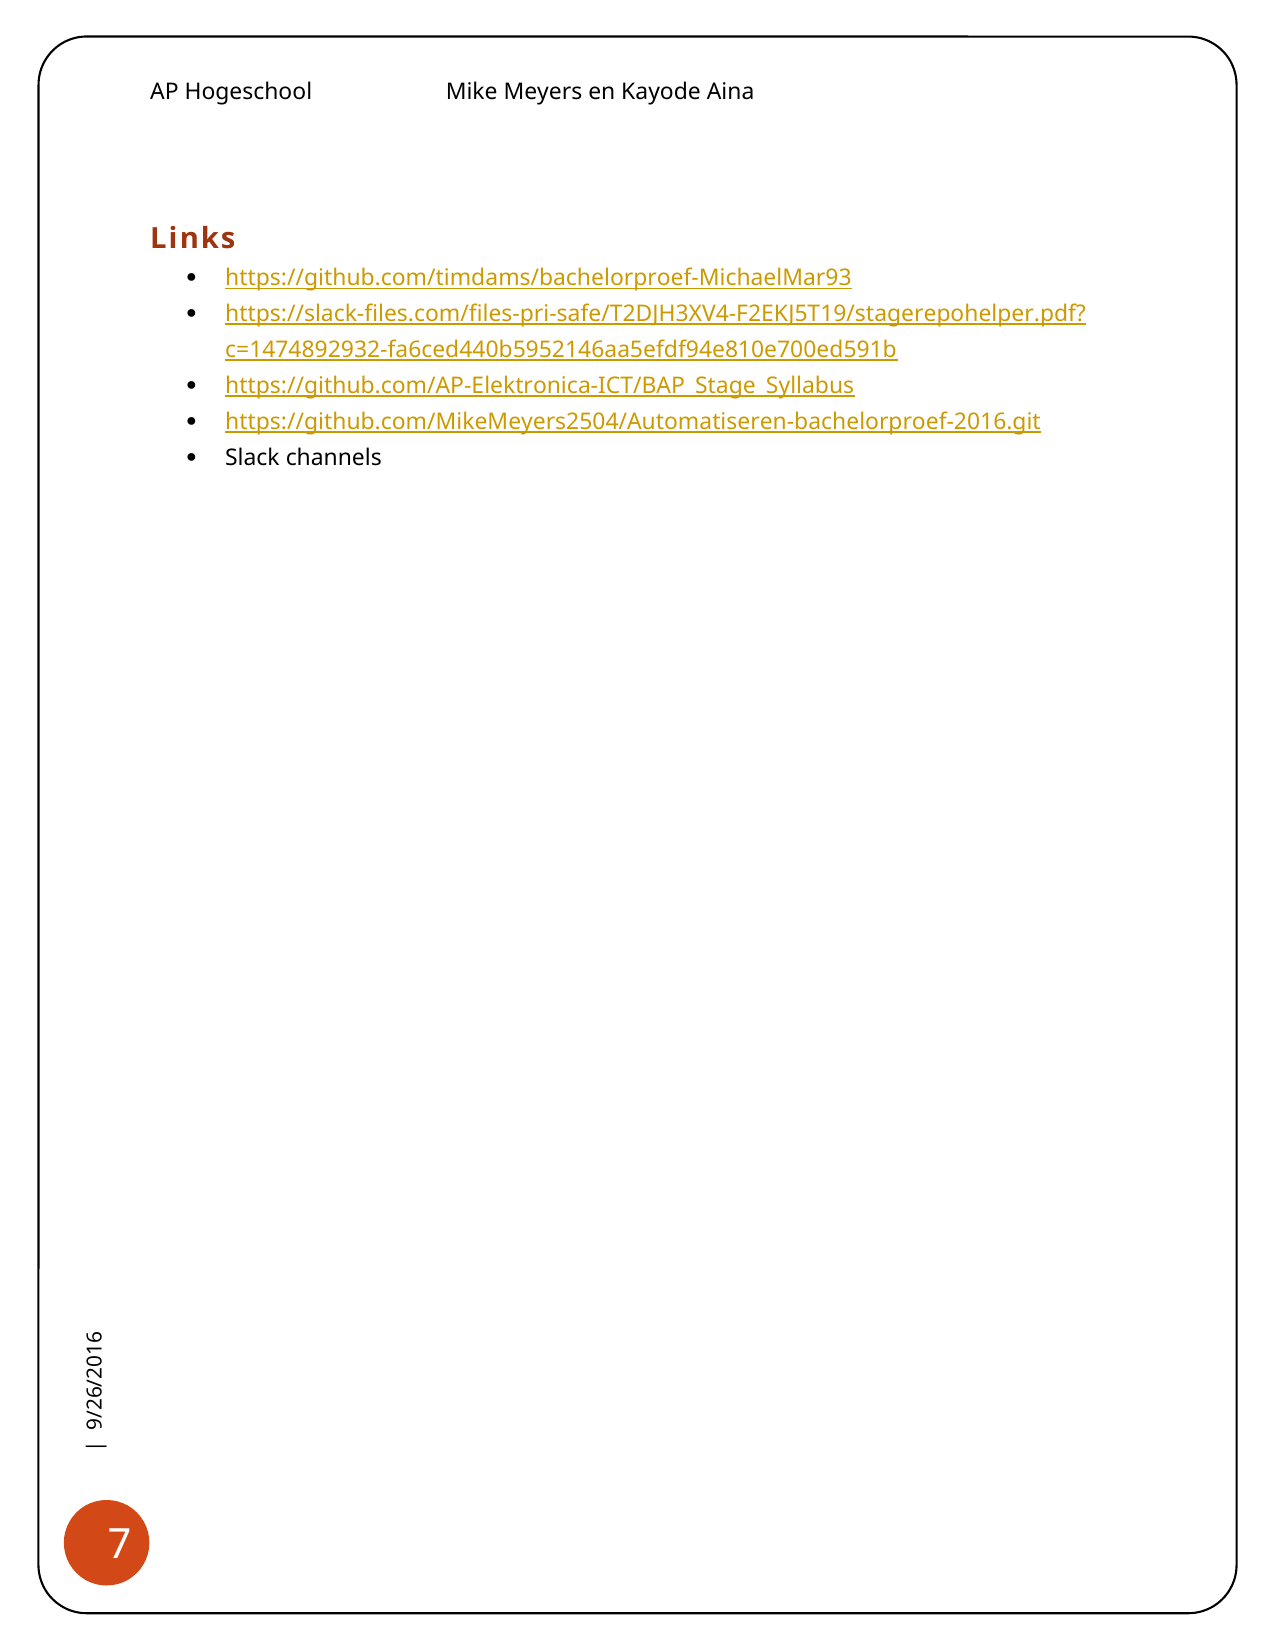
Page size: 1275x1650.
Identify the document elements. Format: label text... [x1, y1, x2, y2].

list https://github.com/MikeMeyers2504/Automatiseren-bachelorproef-2016.git [187, 405, 1125, 436]
list https://slack-files.com/files-pri-safe/T2DJH3XV4-F2EKJ5T19/stagerepohelper.pdf?c=1474892932-fa6ced440b5952146aa5efdf94e810e700ed591b [187, 297, 1125, 364]
subtitle Links [150, 217, 1125, 257]
list https://github.com/AP-Elektronica-ICT/BAP_Stage_Syllabus [187, 369, 1125, 400]
list https://github.com/timdams/bachelorproef-MichaelMar93 [187, 261, 1125, 292]
list Slack channels [187, 441, 1125, 472]
